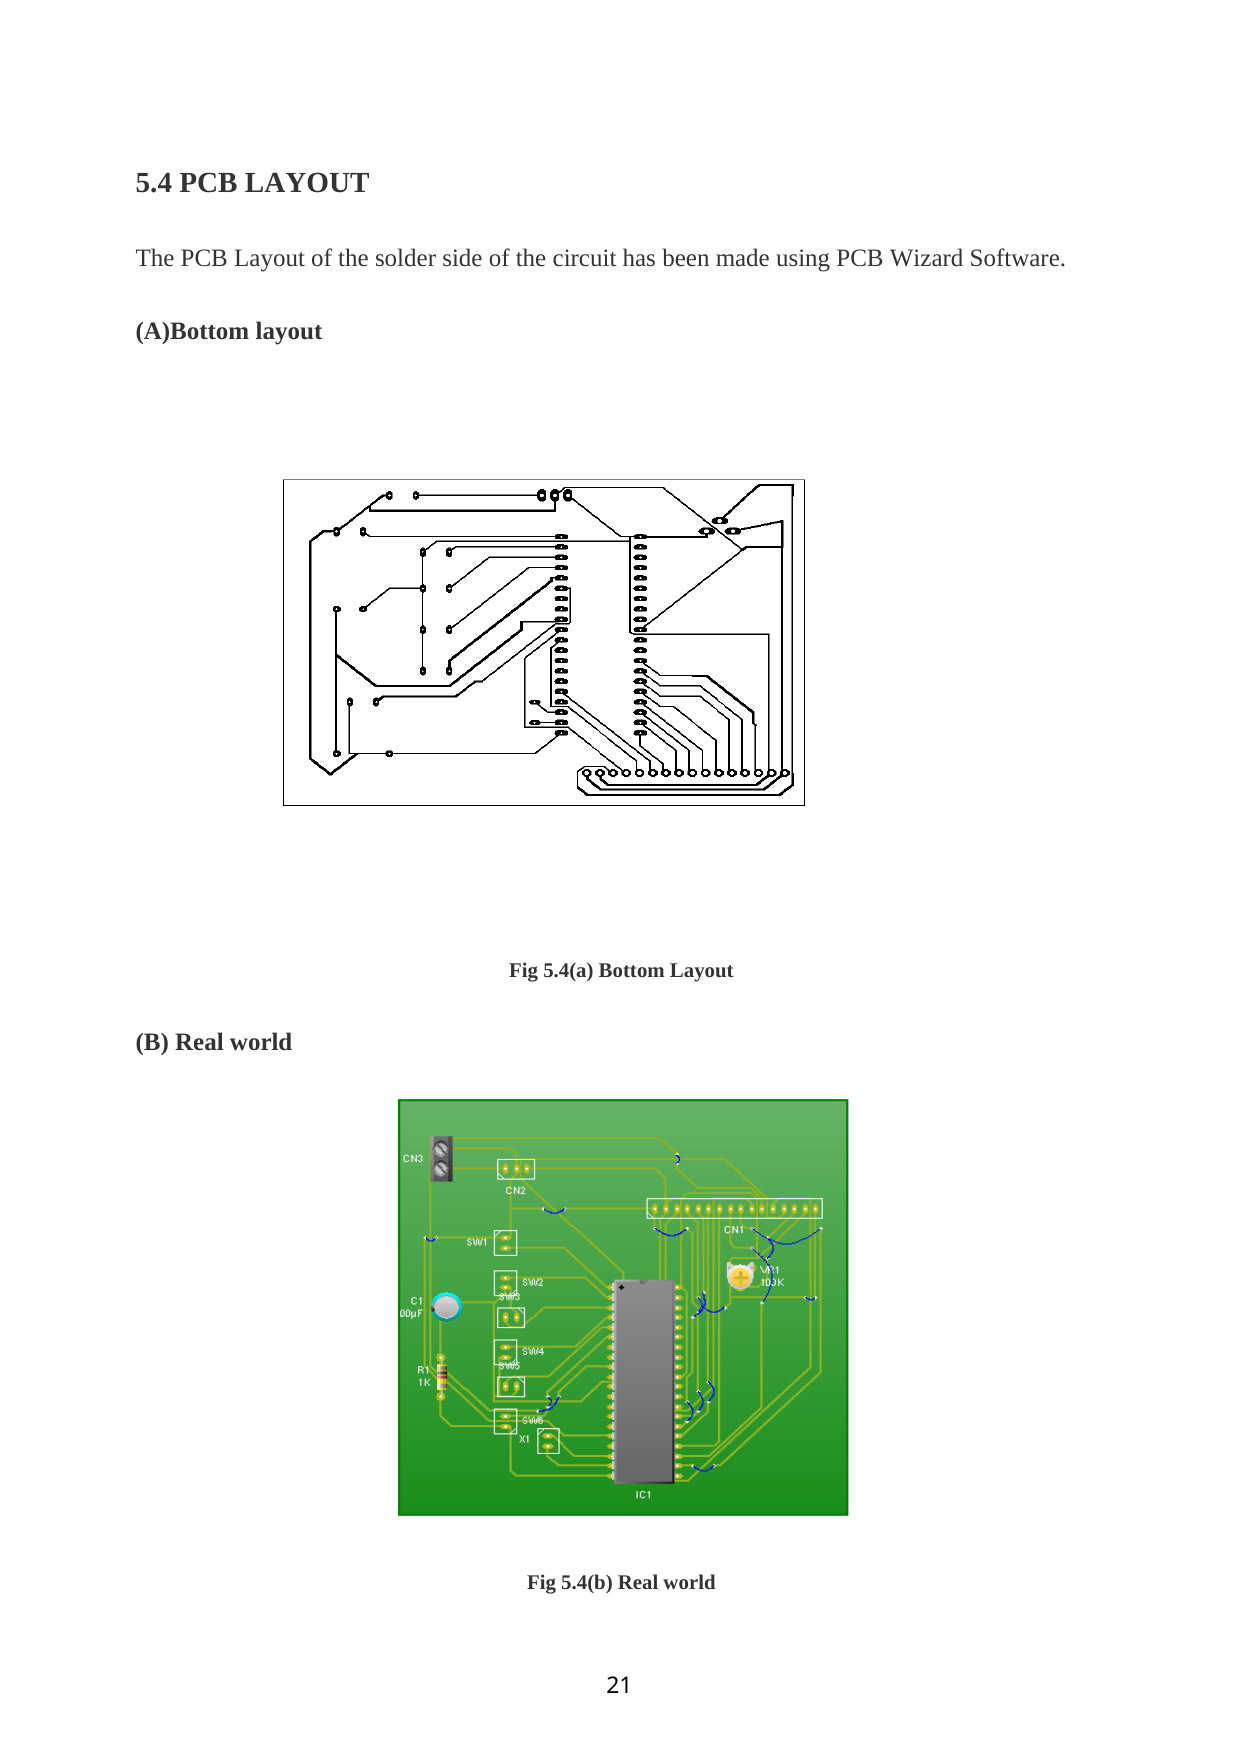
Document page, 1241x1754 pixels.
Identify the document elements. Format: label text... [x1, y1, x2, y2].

text Fig 5.4(b) Real world [135, 1560, 1107, 1594]
text (A)Bottom layout [135, 311, 1107, 345]
picture [282, 384, 961, 910]
picture [388, 1094, 854, 1521]
text (B) Real world [135, 1022, 1107, 1056]
text 5.4 PCB LAYOUT [135, 164, 1107, 199]
text The PCB Layout of the solder side of the circuit has been made using PCB Wizard Software. [135, 238, 1107, 272]
text Fig 5.4(a) Bottom Layout [135, 948, 1107, 982]
